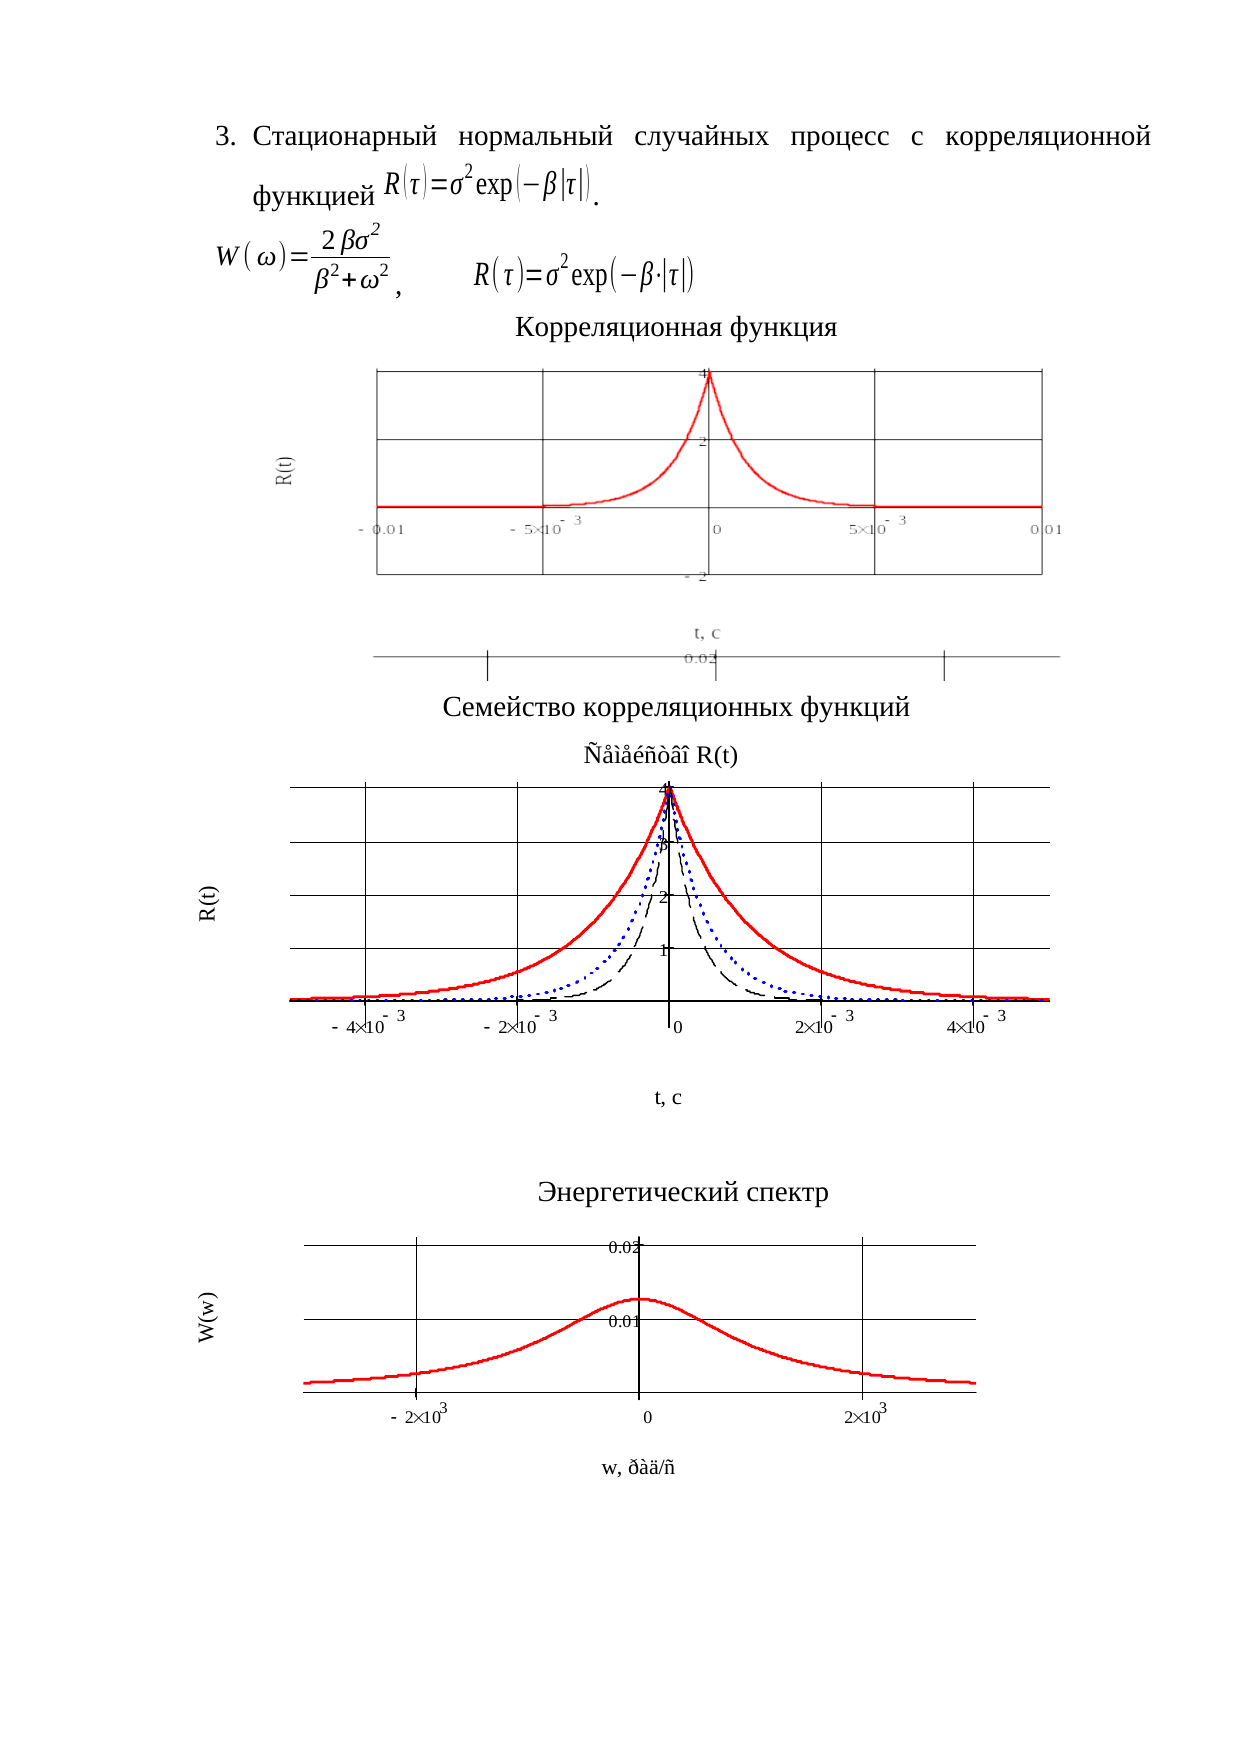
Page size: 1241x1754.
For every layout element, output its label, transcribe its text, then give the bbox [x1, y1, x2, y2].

text Корреляционная функция [177, 309, 1152, 343]
text Энергетический спектр [215, 731, 1152, 1208]
list Стационарный нормальный случайных процесс с корреляционной функцией . [215, 118, 1152, 211]
text , [215, 219, 1152, 301]
text Семейство корреляционных функций [177, 689, 1152, 723]
